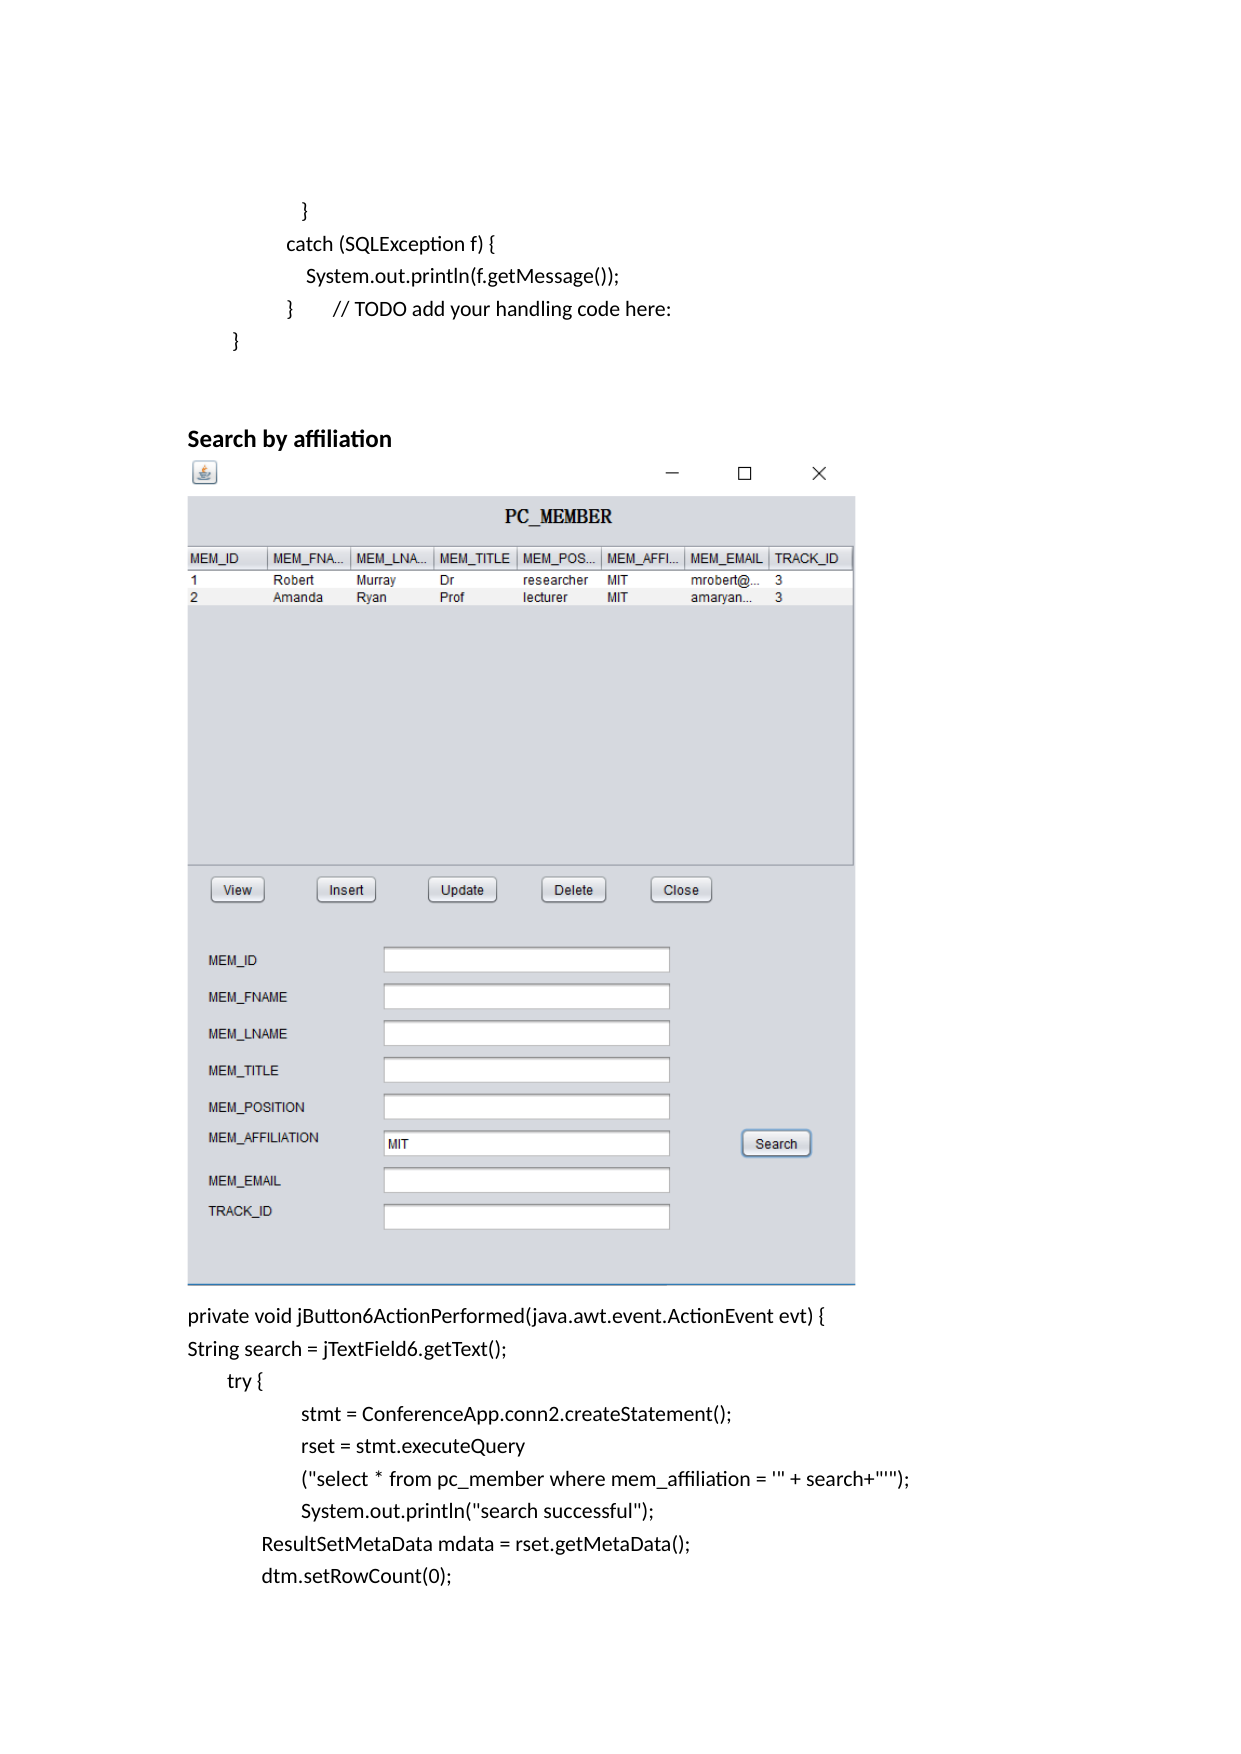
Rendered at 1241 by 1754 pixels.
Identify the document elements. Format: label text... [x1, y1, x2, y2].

text } [187, 194, 1053, 227]
text private void jButton6ActionPerformed(java.awt.event.ActionEvent evt) { [187, 1299, 1053, 1332]
picture [187, 454, 856, 1286]
text try { [187, 1364, 1053, 1397]
text dtm.setRowCount(0); [187, 1559, 1053, 1592]
text catch (SQLException f) { [187, 227, 1053, 259]
text ResultSetMetaData mdata = rset.getMetaData(); [187, 1527, 1053, 1559]
text System.out.println(f.getMessage()); [187, 259, 1053, 292]
text System.out.println("search successful"); [187, 1494, 1053, 1527]
text ("select * from pc_member where mem_affiliation = '" + search+"'"); [187, 1462, 1053, 1494]
text } [187, 324, 1053, 357]
text Search by affiliation [187, 422, 1053, 454]
text } // TODO add your handling code here: [187, 292, 1053, 324]
text rset = stmt.executeQuery [187, 1429, 1053, 1462]
text String search = jTextField6.getText(); [187, 1332, 1053, 1364]
text stmt = ConferenceApp.conn2.createStatement(); [187, 1397, 1053, 1429]
